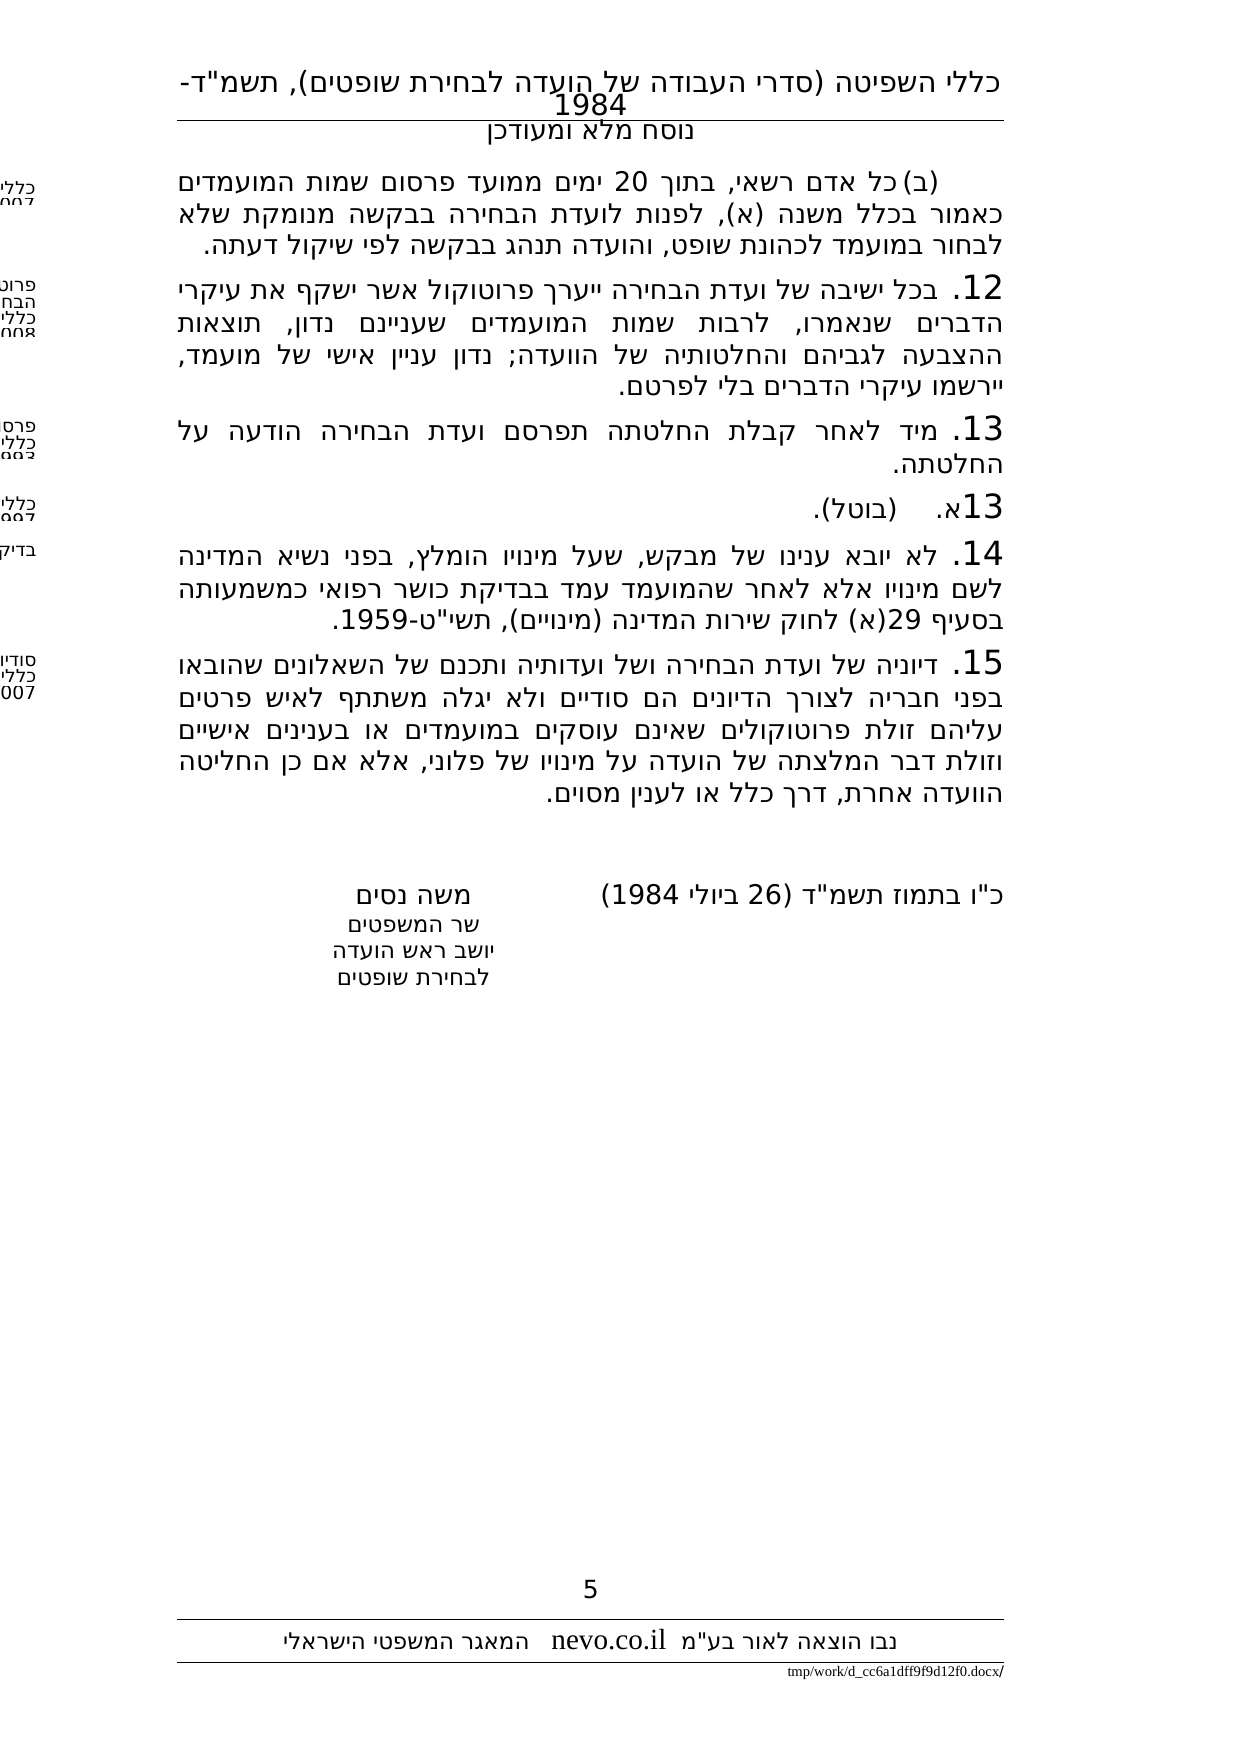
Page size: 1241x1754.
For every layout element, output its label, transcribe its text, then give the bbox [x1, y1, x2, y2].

text כ"ו בתמוז תשמ"ד (26 ביולי 1984) משה נסים [177, 879, 1004, 911]
text 12. בכל ישיבה של ועדת הבחירה ייערך פרוטוקול אשר ישקף את עיקרי הדברים שנאמרו, לרבות שמות המועמדים שעניינם נדון, תוצאות ההצבעה לגביהם והחלטותיה של הוועדה; נדון עניין אישי של מועמד, יירשמו עיקרי הדברים בלי לפרטם. [177, 269, 1004, 402]
text 13. מיד לאחר קבלת החלטתה תפרסם ועדת הבחירה הודעה על החלטתה. [177, 410, 1004, 480]
text 13א. (בוטל). [177, 488, 1004, 527]
text (ב) כל אדם רשאי, בתוך 20 ימים ממועד פרסום שמות המועמדים כאמור בכלל משנה (א), לפנות לועדת הבחירה בבקשה מנומקת שלא לבחור במועמד לכהונת שופט, והועדה תנהג בבקשה לפי שיקול דעתה. [177, 167, 1004, 261]
text שר המשפטים [177, 911, 1004, 937]
text לבחירת שופטים [177, 964, 1004, 991]
text 14. לא יובא ענינו של מבקש, שעל מינויו הומלץ, בפני נשיא המדינה לשם מינויו אלא לאחר שהמועמד עמד בבדיקת כושר רפואי כמשמעותה בסעיף 29(א) לחוק שירות המדינה (מינויים), תשי"ט-1959. [177, 534, 1004, 636]
text יושב ראש הועדה [177, 937, 1004, 964]
text 15. דיוניה של ועדת הבחירה ושל ועדותיה ותכנם של השאלונים שהובאו בפני חבריה לצורך הדיונים הם סודיים ולא יגלה משתתף לאיש פרטים עליהם זולת פרוטוקולים שאינם עוסקים במועמדים או בענינים אישיים וזולת דבר המלצתה של הועדה על מינויו של פלוני, אלא אם כן החליטה הוועדה אחרת, דרך כלל או לענין מסוים. [177, 643, 1004, 809]
